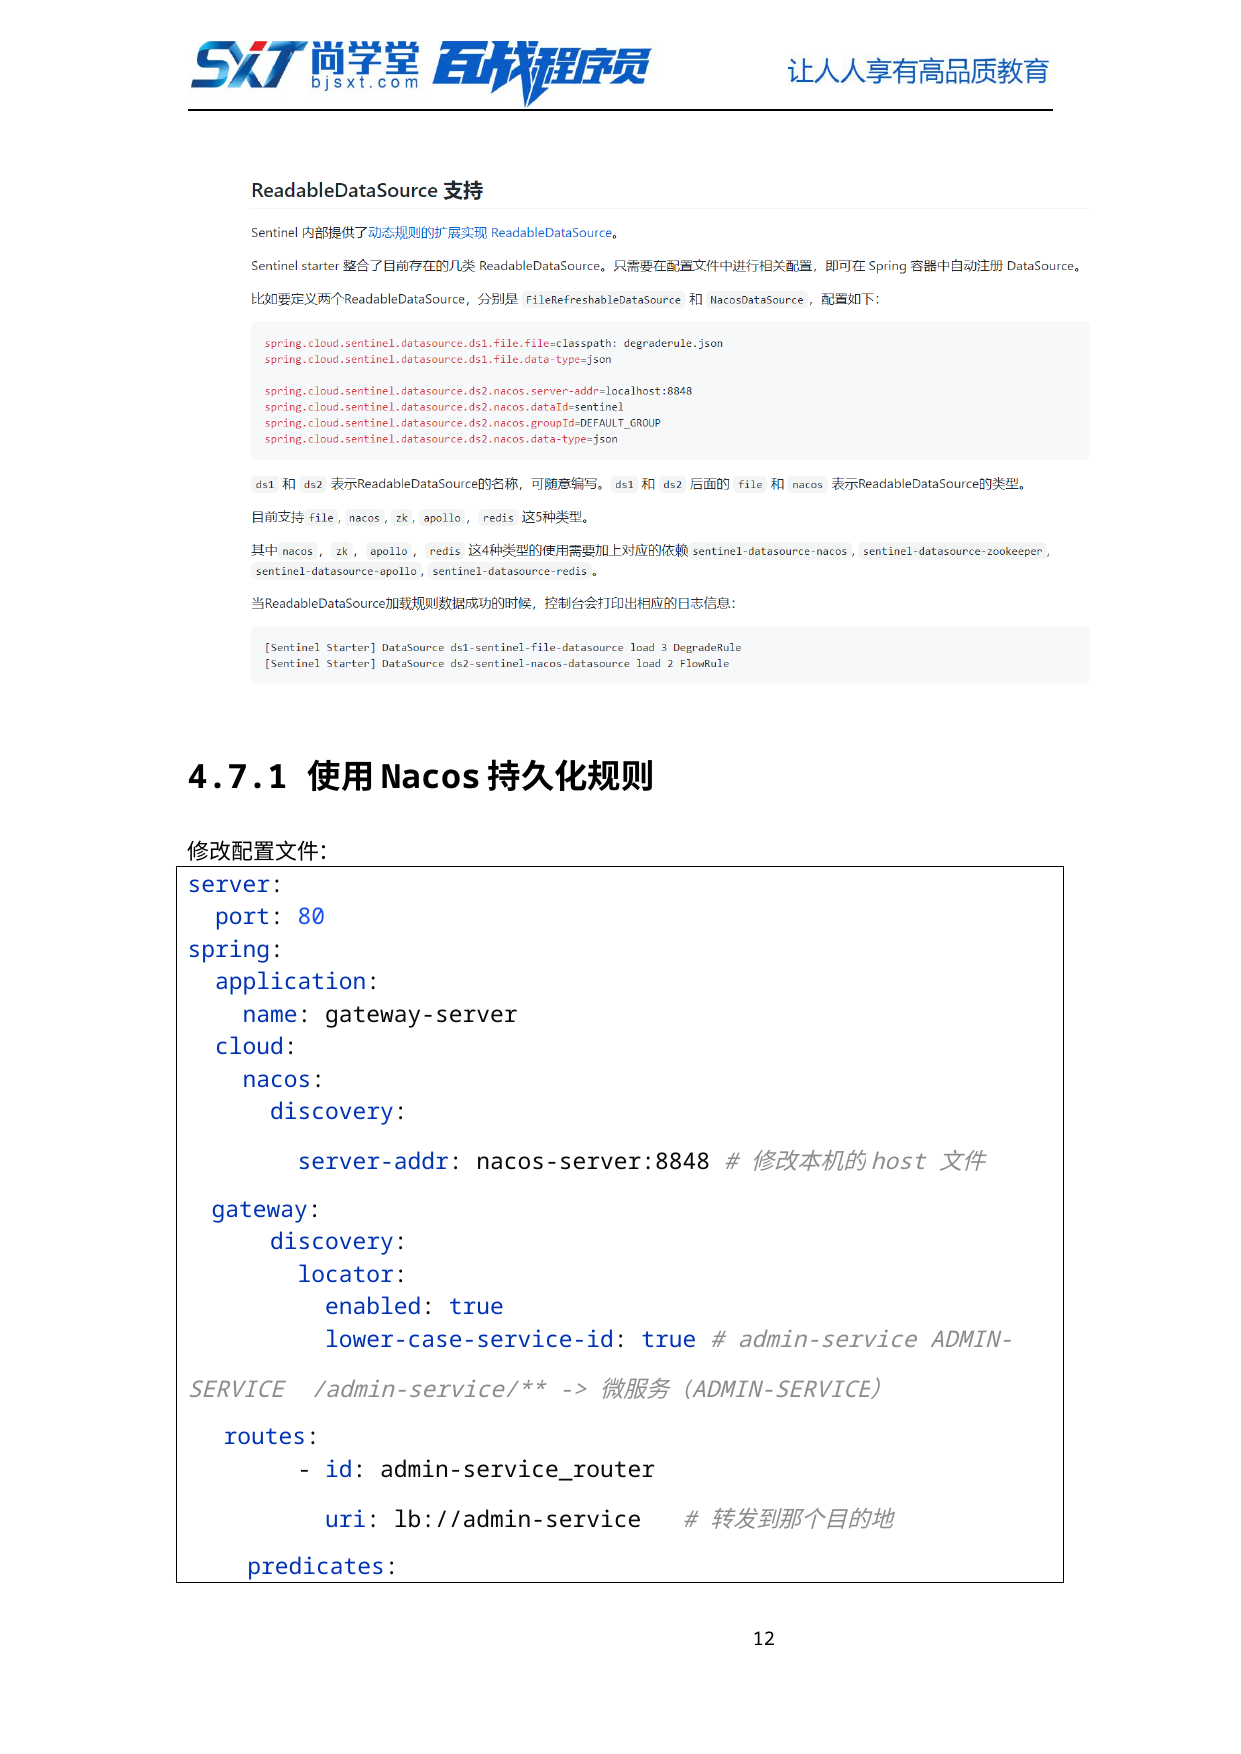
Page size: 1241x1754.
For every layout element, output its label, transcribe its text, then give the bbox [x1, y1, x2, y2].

picture [187, 41, 1053, 108]
picture [231, 162, 1096, 696]
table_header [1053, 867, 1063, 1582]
subtitle 4.7.1 使用Nacos持久化规则 [187, 742, 1053, 807]
text 修改配置文件： [187, 834, 1053, 866]
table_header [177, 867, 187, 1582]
